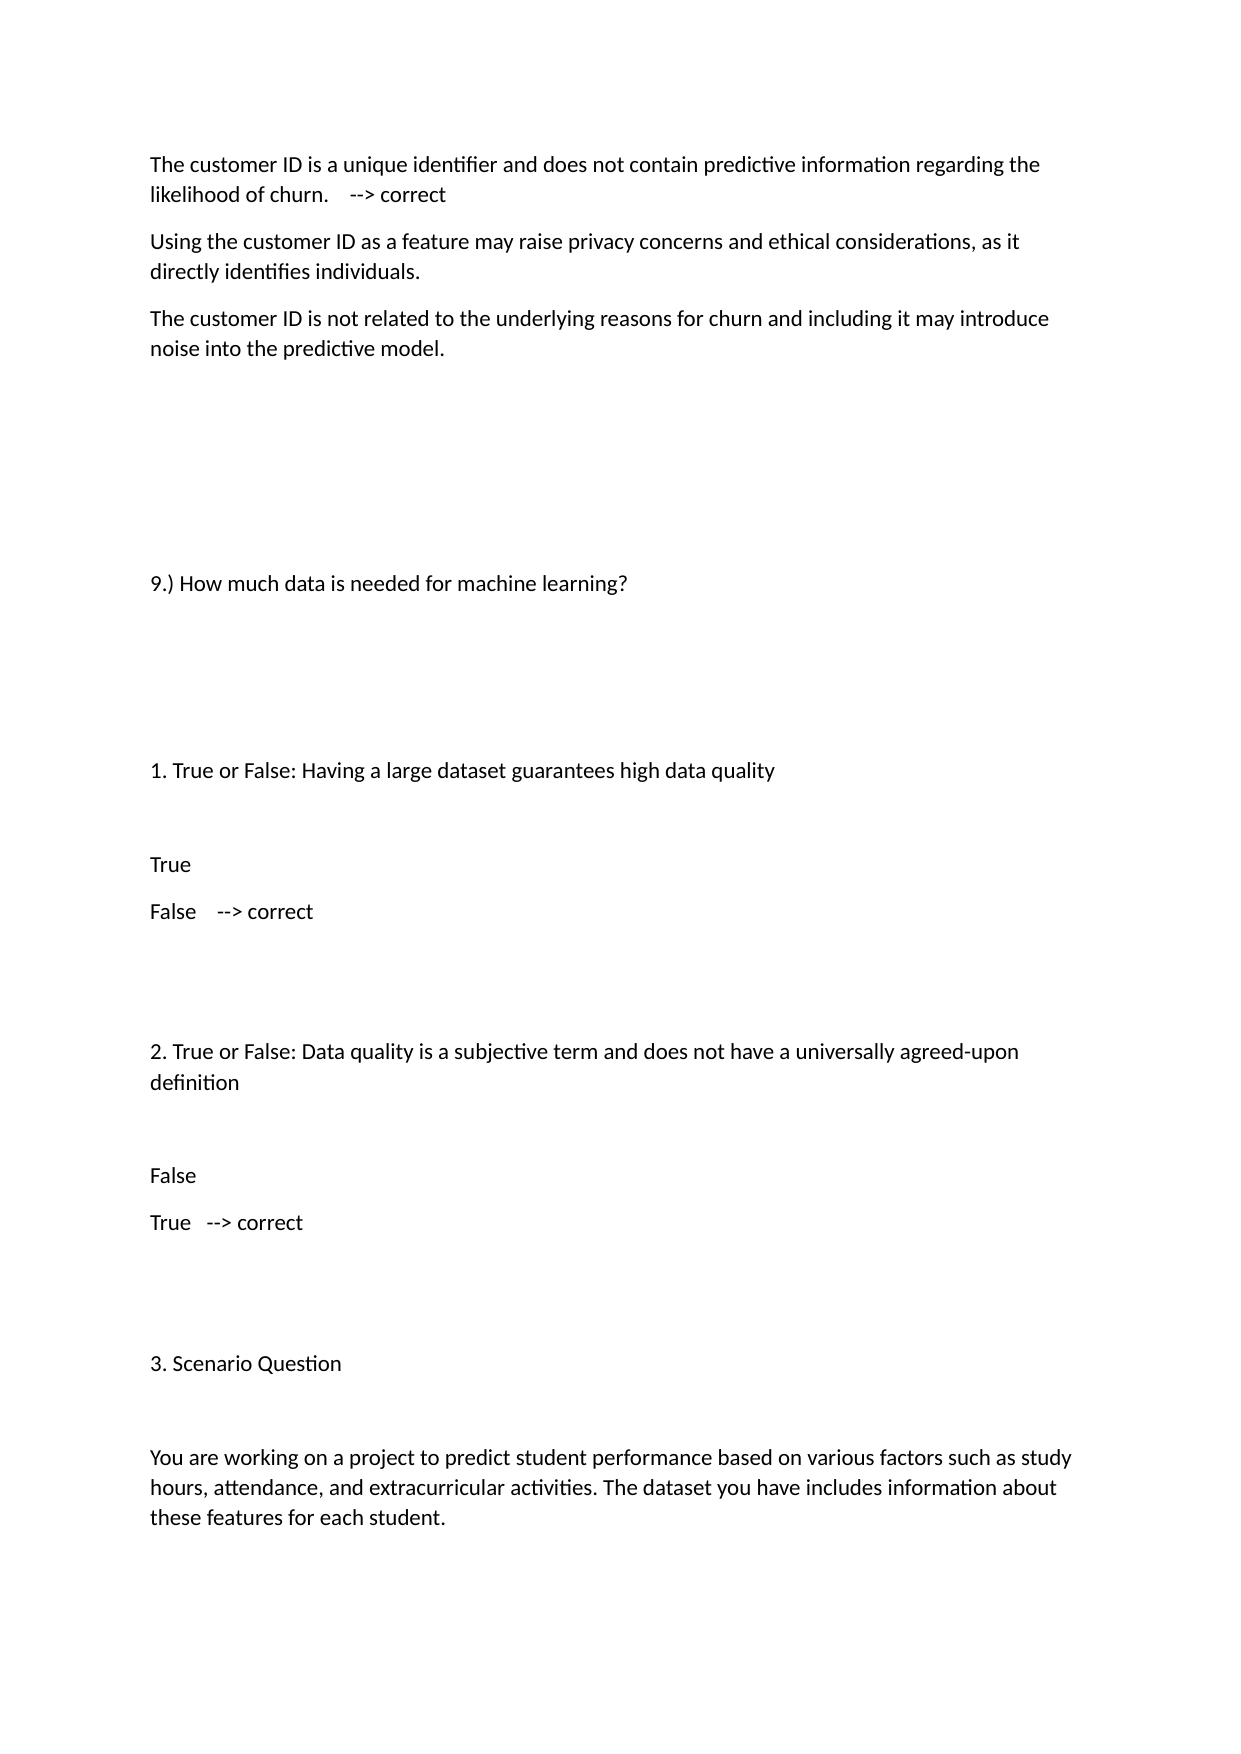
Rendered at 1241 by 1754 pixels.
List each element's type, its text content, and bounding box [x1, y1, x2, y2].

text 1. True or False: Having a large dataset guarantees high data quality [150, 756, 1090, 784]
text 2. True or False: Data quality is a subjective term and does not have a universally agreed-upon definition [150, 1037, 1090, 1096]
text 3. Scenario Question [150, 1349, 1090, 1377]
text 9.) How much data is needed for machine learning? [150, 569, 1090, 597]
text The customer ID is a unique identifier and does not contain predictive information regarding the likelihood of churn. --> correct [150, 150, 1090, 208]
text The customer ID is not related to the underlying reasons for churn and including it may introduce noise into the predictive model. [150, 304, 1090, 362]
text True [150, 850, 1090, 878]
text False --> correct [150, 897, 1090, 925]
text True --> correct [150, 1208, 1090, 1236]
text Using the customer ID as a feature may raise privacy concerns and ethical considerations, as it directly identifies individuals. [150, 227, 1090, 285]
text False [150, 1161, 1090, 1189]
text You are working on a project to predict student performance based on various factors such as study hours, attendance, and extracurricular activities. The dataset you have includes information about these features for each student. [150, 1443, 1090, 1531]
